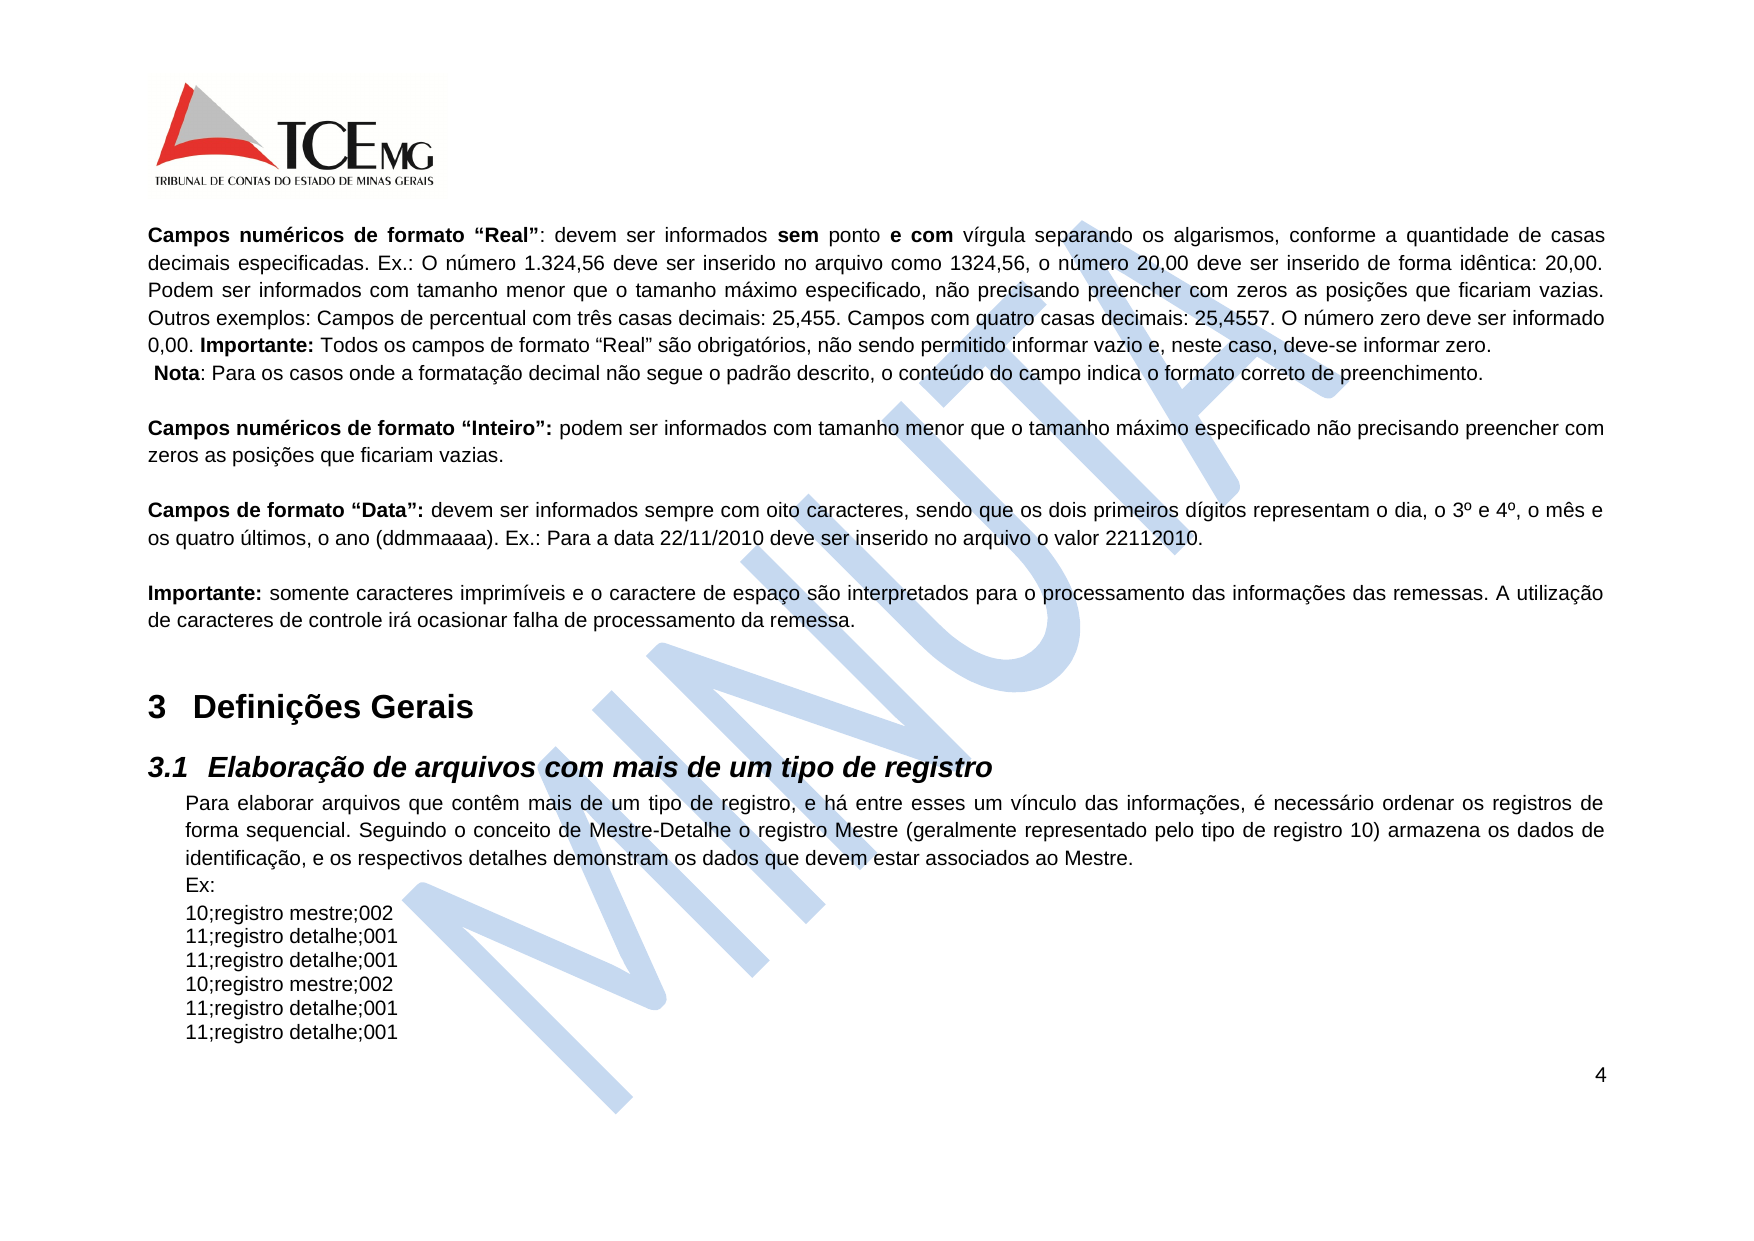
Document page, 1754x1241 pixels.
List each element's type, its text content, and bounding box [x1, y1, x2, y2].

subtitle Elaboração de arquivos com mais de um tipo de registro [148, 751, 1606, 784]
list Campos numéricos de formato “Real”: devem ser informados sem ponto e com vírgula separando os algarismos, conforme a quantidade de casas decimais especificadas. Ex.: O número 1.324,56 deve ser inserido no arquivo como 1324,56, o número 20,00 deve ser inserido de forma idêntica: 20,00. Podem ser informados com tamanho menor que o tamanho máximo especificado, não precisando preencher com zeros as posições que ficariam vazias. Outros exemplos: Campos de percentual com três casas decimais: 25,455. Campos com quatro casas decimais: 25,4557. O número zero deve ser informado 0,00. Importante: Todos os campos de formato “Real” são obrigatórios, não sendo permitido informar vazio e, neste caso, deve-se informar zero. [148, 223, 1606, 357]
list Ex: [185, 873, 1606, 897]
list 10;registro mestre;002 [185, 900, 1606, 924]
list Campos numéricos de formato “Inteiro”: podem ser informados com tamanho menor que o tamanho máximo especificado não precisando preencher com zeros as posições que ficariam vazias. [148, 416, 1606, 467]
subtitle Definições Gerais [148, 687, 1606, 726]
list 11;registro detalhe;001 [185, 924, 1606, 948]
list 11;registro detalhe;001 [185, 948, 1606, 972]
picture [147, 73, 448, 199]
list 10;registro mestre;002 [185, 972, 1606, 996]
list Nota: Para os casos onde a formatação decimal não segue o padrão descrito, o conteúdo do campo indica o formato correto de preenchimento. [148, 361, 1606, 385]
list 11;registro detalhe;001 [185, 1020, 1606, 1044]
list Para elaborar arquivos que contêm mais de um tipo de registro, e há entre esses um vínculo das informações, é necessário ordenar os registros de forma sequencial. Seguindo o conceito de Mestre-Detalhe o registro Mestre (geralmente representado pelo tipo de registro 10) armazena os dados de identificação, e os respectivos detalhes demonstram os dados que devem estar associados ao Mestre. [185, 790, 1606, 869]
list 11;registro detalhe;001 [185, 996, 1606, 1020]
list Importante: somente caracteres imprimíveis e o caractere de espaço são interpretados para o processamento das informações das remessas. A utilização de caracteres de controle irá ocasionar falha de processamento da remessa. [148, 581, 1606, 632]
list Campos de formato “Data”: devem ser informados sempre com oito caracteres, sendo que os dois primeiros dígitos representam o dia, o 3º e 4º, o mês e os quatro últimos, o ano (ddmmaaaa). Ex.: Para a data 22/11/2010 deve ser inserido no arquivo o valor 22112010. [148, 498, 1606, 550]
